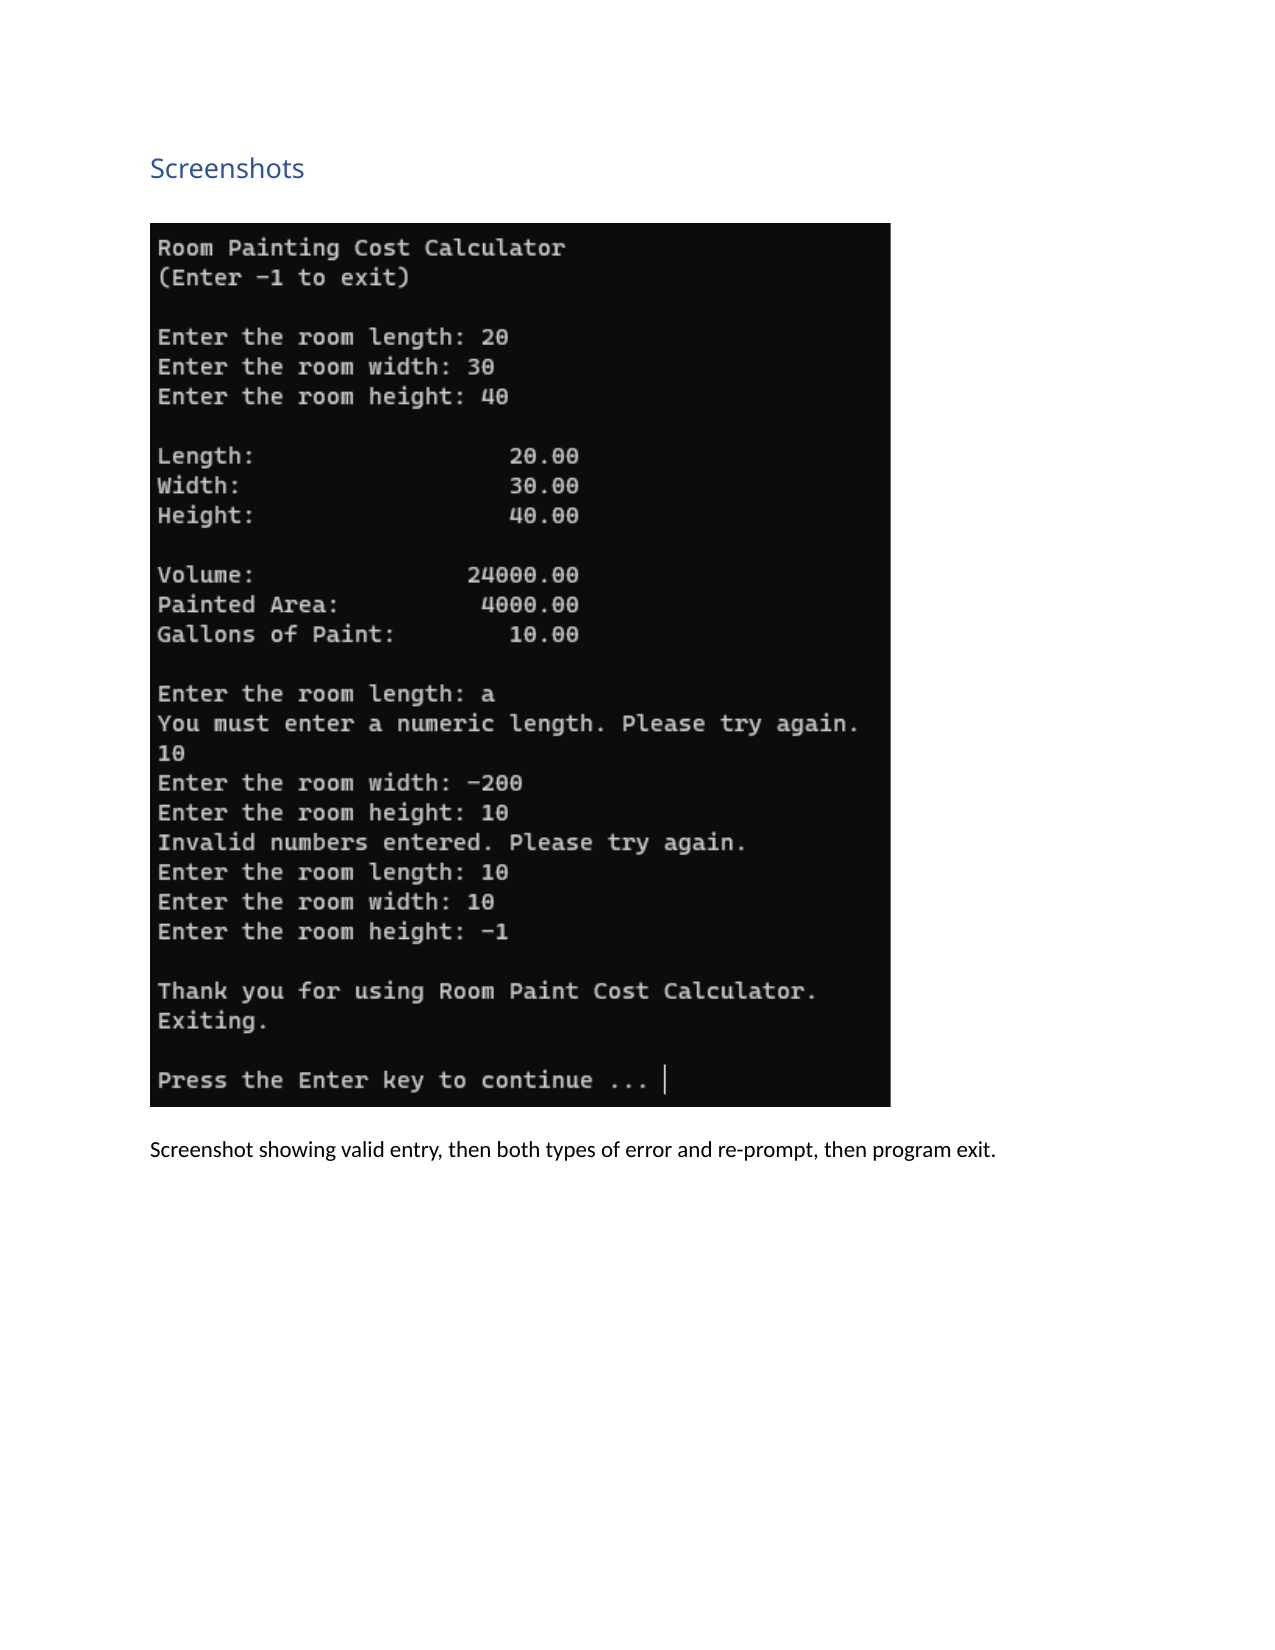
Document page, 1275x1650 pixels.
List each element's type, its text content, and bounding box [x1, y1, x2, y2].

subtitle Screenshots [150, 150, 1125, 187]
picture [150, 223, 891, 1107]
text Screenshot showing valid entry, then both types of error and re-prompt, then program exit. [150, 1135, 1125, 1163]
